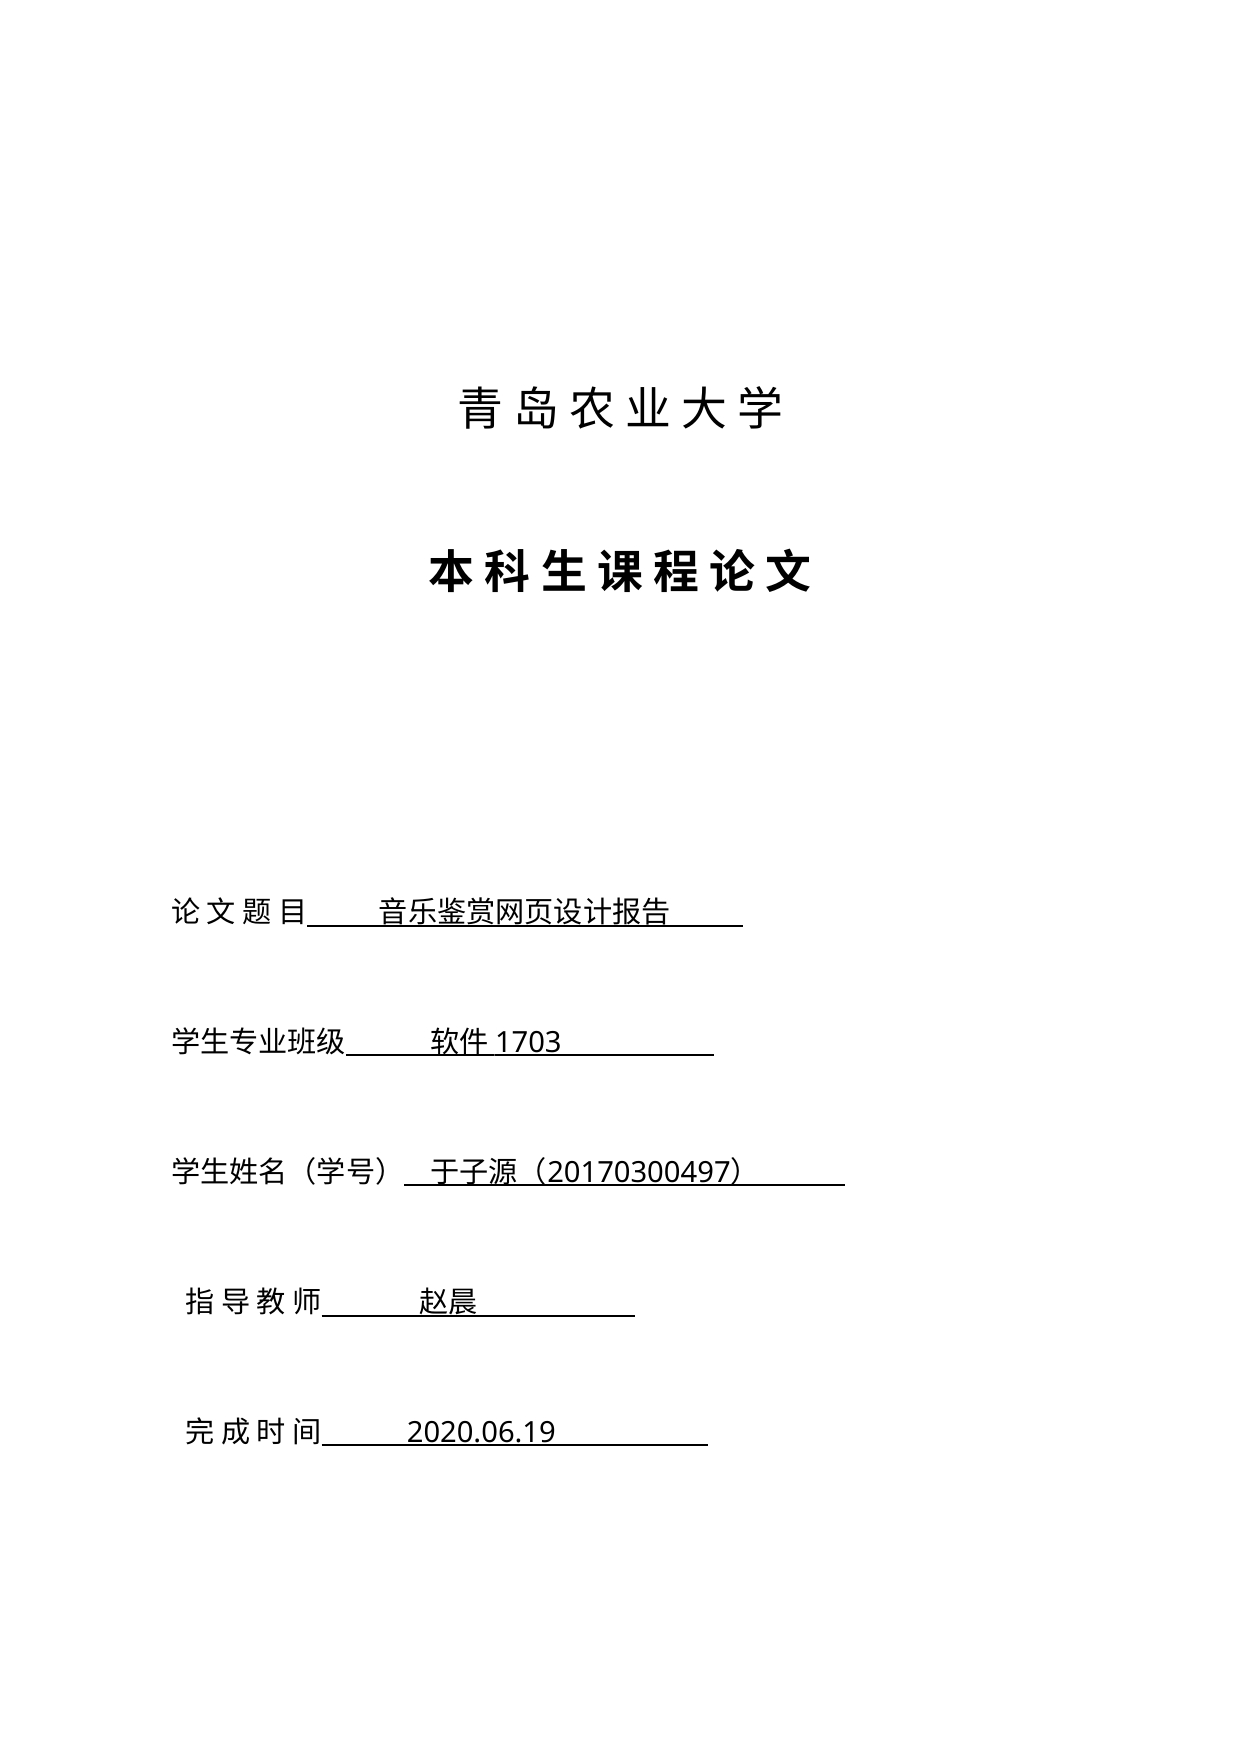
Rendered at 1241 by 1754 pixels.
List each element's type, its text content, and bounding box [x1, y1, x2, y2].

text 完 成 时 间 2020.06.19 [112, 1397, 1128, 1462]
text 青 岛 农 业 大 学 [112, 357, 1128, 454]
text 指 导 教 师 赵晨 [112, 1267, 1128, 1332]
text 学生姓名（学号） 于子源（20170300497） [112, 1137, 1128, 1202]
text 学生专业班级 软件1703 [112, 1007, 1128, 1072]
text 本 科 生 课 程 论 文 [112, 519, 1128, 617]
text 论 文 题 目 音乐鉴赏网页设计报告 [112, 877, 1128, 942]
